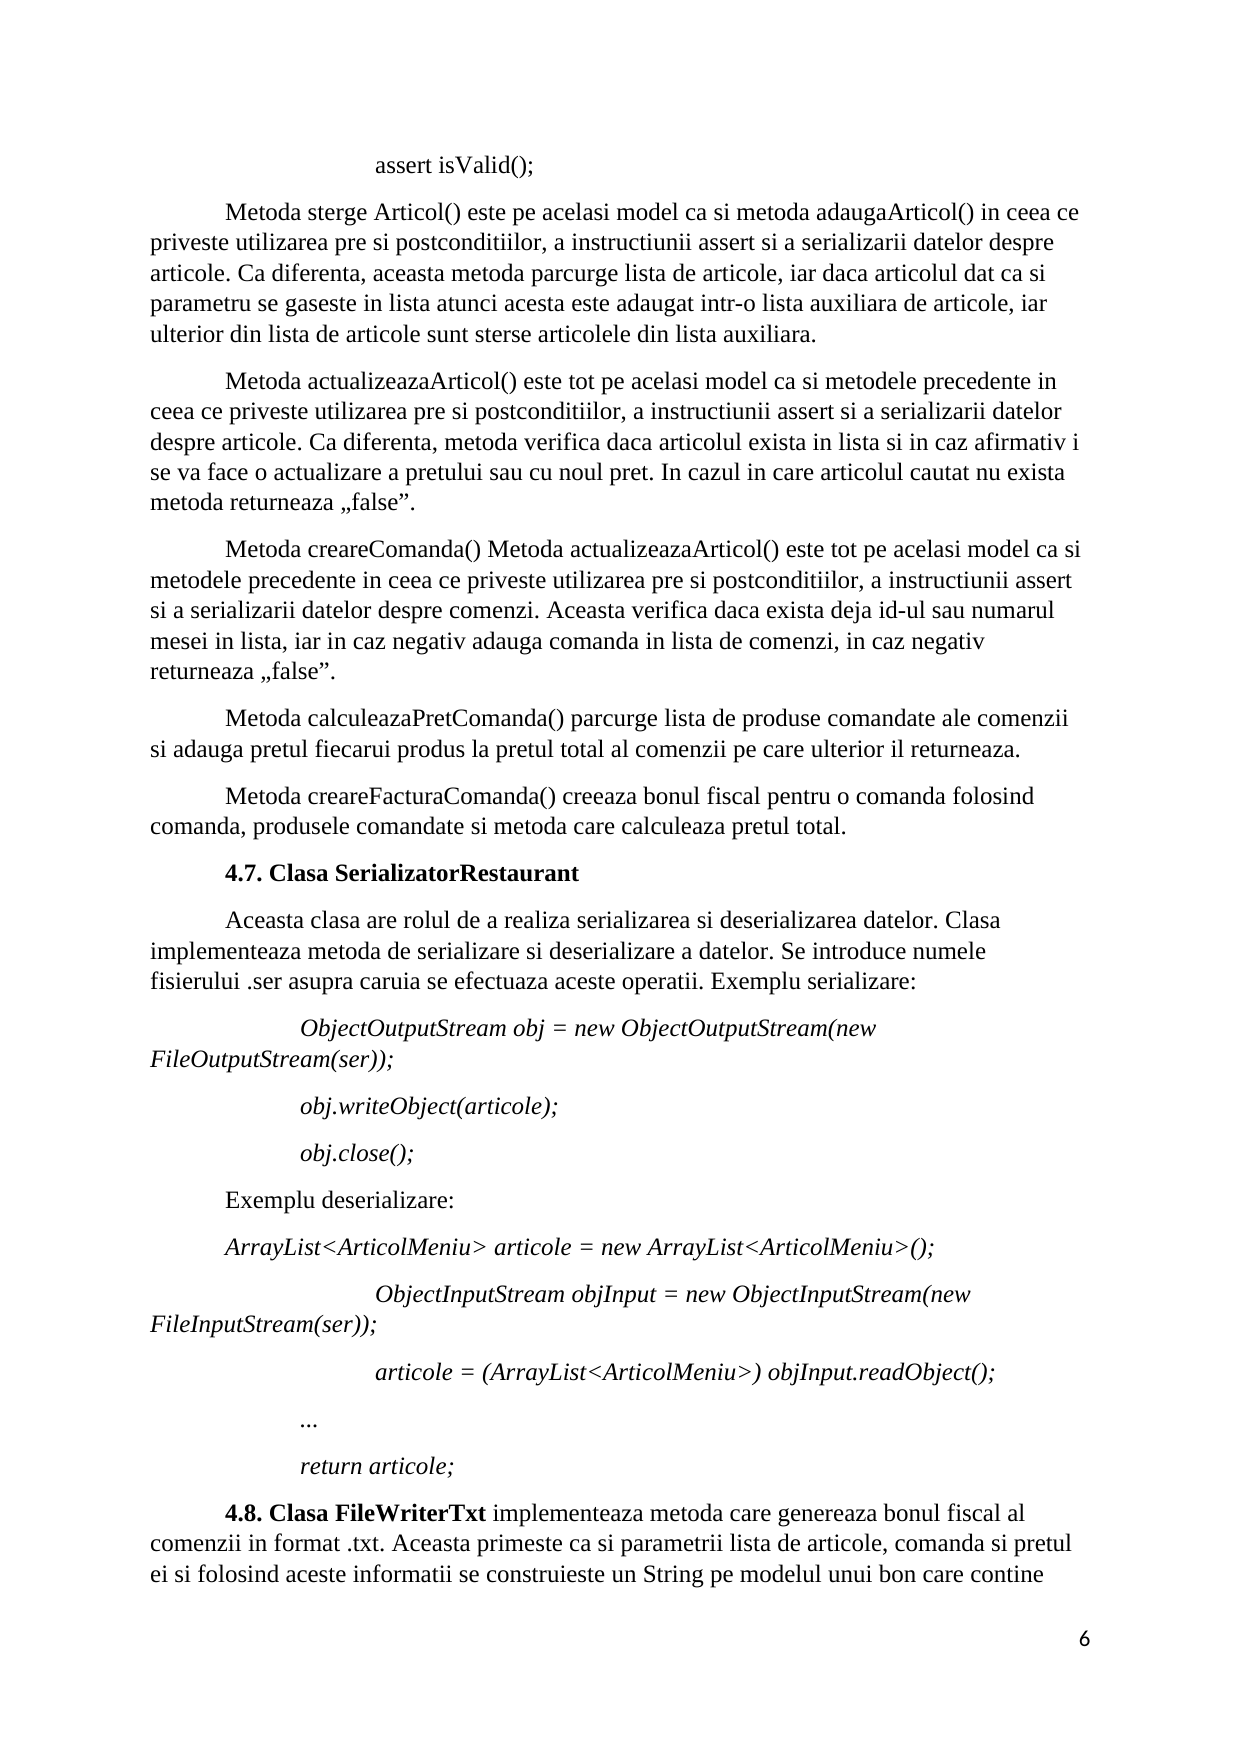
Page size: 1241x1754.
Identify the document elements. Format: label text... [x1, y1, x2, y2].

text Metoda creareFacturaComanda() creeaza bonul fiscal pentru o comanda folosind comanda, produsele comandate si metoda care calculeaza pretul total. [150, 781, 1090, 840]
text ObjectInputStream objInput = new ObjectInputStream(new FileInputStream(ser)); [150, 1279, 1090, 1338]
text assert isValid(); [150, 150, 1090, 179]
text Metoda actualizeazaArticol() este tot pe acelasi model ca si metodele precedente in ceea ce priveste utilizarea pre si postconditiilor, a instructiunii assert si a serializarii datelor despre articole. Ca diferenta, metoda verifica daca articolul exista in lista si in caz afirmativ i se va face o actualizare a pretului sau cu noul pret. In cazul in care articolul cautat nu exista metoda returneaza „false”. [150, 366, 1090, 516]
text 4.7. Clasa SerializatorRestaurant [150, 858, 1090, 887]
text Aceasta clasa are rolul de a realiza serializarea si deserializarea datelor. Clasa implementeaza metoda de serializare si deserializare a datelor. Se introduce numele fisierului .ser asupra caruia se efectuaza aceste operatii. Exemplu serializare: [150, 905, 1090, 995]
text articole = (ArrayList<ArticolMeniu>) objInput.readObject(); [150, 1357, 1090, 1385]
text Metoda sterge Articol() este pe acelasi model ca si metoda adaugaArticol() in ceea ce priveste utilizarea pre si postconditiilor, a instructiunii assert si a serializarii datelor despre articole. Ca diferenta, aceasta metoda parcurge lista de articole, iar daca articolul dat ca si parametru se gaseste in lista atunci acesta este adaugat intr-o lista auxiliara de articole, iar ulterior din lista de articole sunt sterse articolele din lista auxiliara. [150, 197, 1090, 347]
text Metoda creareComanda() Metoda actualizeazaArticol() este tot pe acelasi model ca si metodele precedente in ceea ce priveste utilizarea pre si postconditiilor, a instructiunii assert si a serializarii datelor despre comenzi. Aceasta verifica daca exista deja id-ul sau numarul mesei in lista, iar in caz negativ adauga comanda in lista de comenzi, in caz negativ returneaza „false”. [150, 534, 1090, 685]
text ArrayList<ArticolMeniu> articole = new ArrayList<ArticolMeniu>(); [150, 1232, 1090, 1261]
text ObjectOutputStream obj = new ObjectOutputStream(new FileOutputStream(ser)); [150, 1013, 1090, 1072]
text obj.writeObject(articole); [150, 1091, 1090, 1119]
text ... [150, 1404, 1090, 1432]
text return articole; [150, 1451, 1090, 1479]
text obj.close(); [150, 1138, 1090, 1167]
text Exemplu deserializare: [150, 1185, 1090, 1214]
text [150, 1498, 1090, 1587]
text Metoda calculeazaPretComanda() parcurge lista de produse comandate ale comenzii si adauga pretul fiecarui produs la pretul total al comenzii pe care ulterior il returneaza. [150, 703, 1090, 762]
